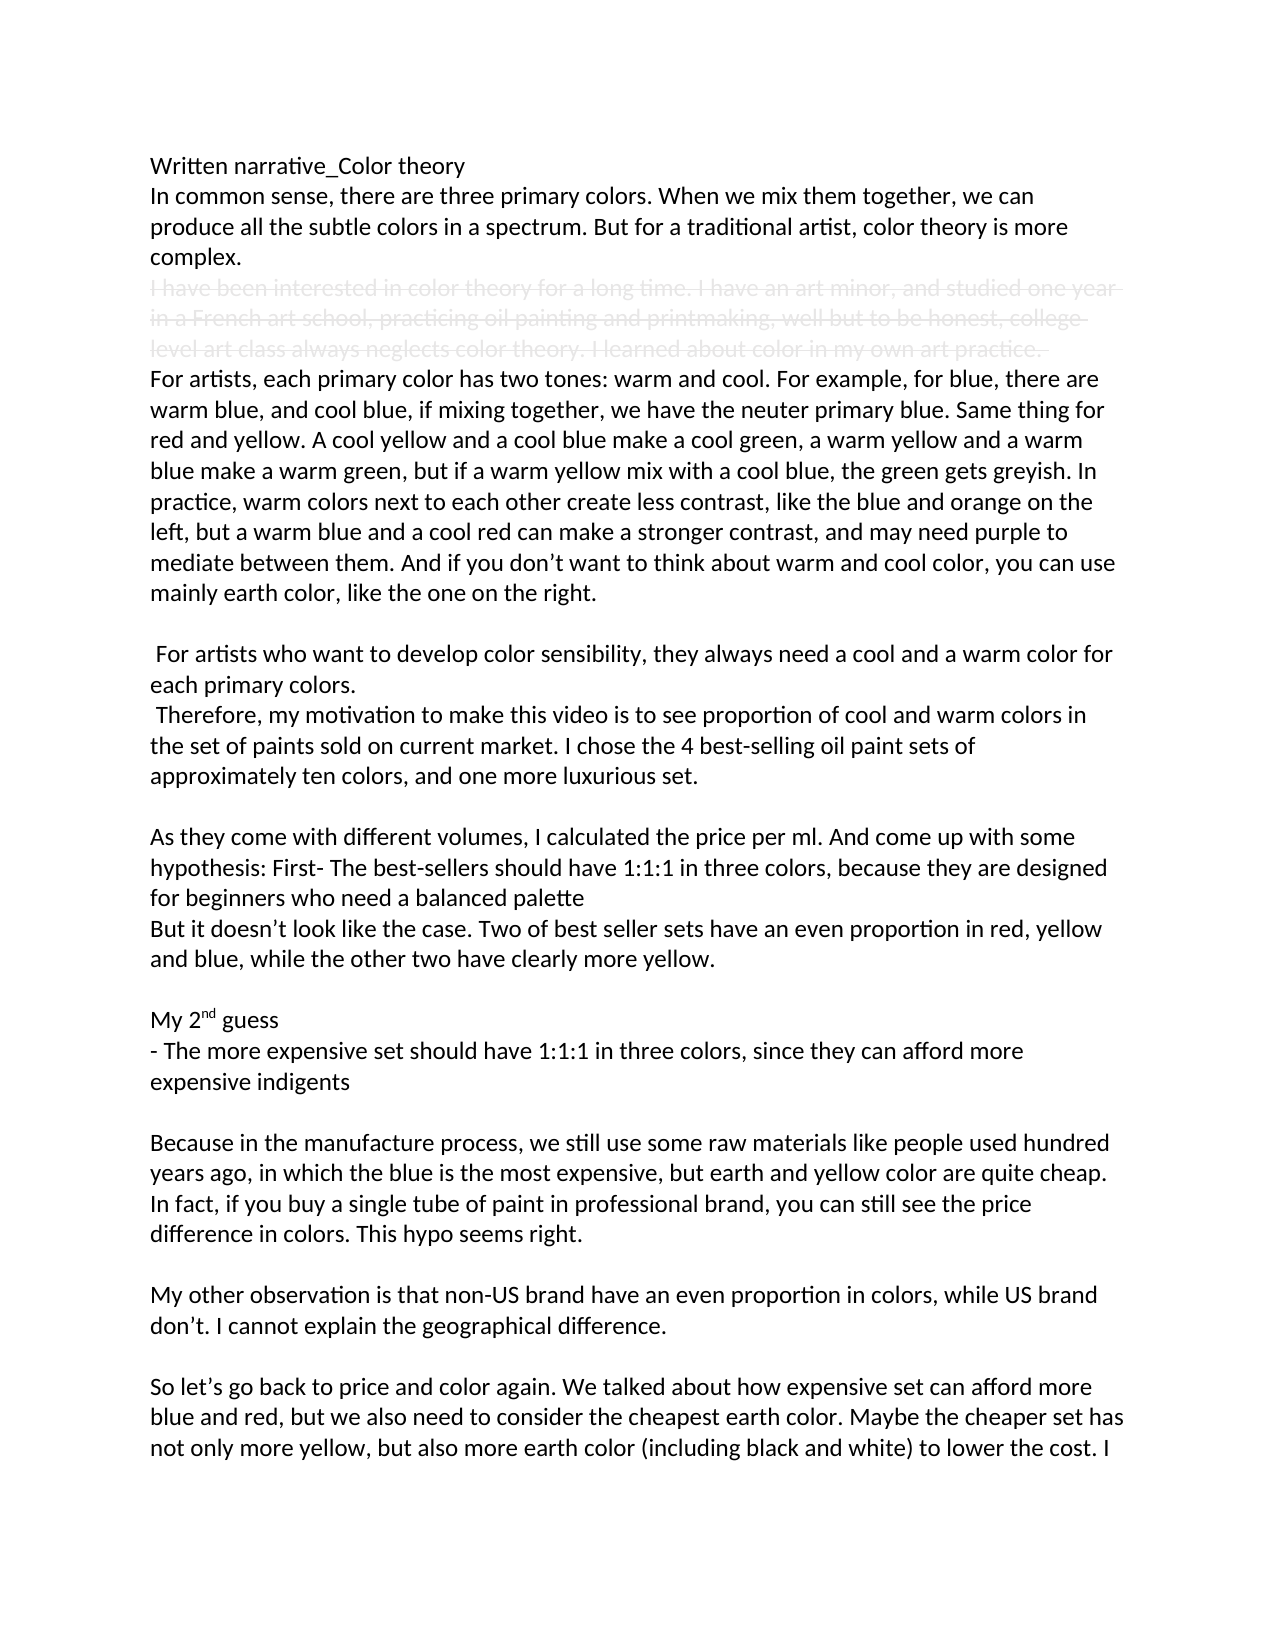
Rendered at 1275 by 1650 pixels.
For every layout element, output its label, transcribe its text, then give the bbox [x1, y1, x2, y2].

text For artists, each primary color has two tones: warm and cool. For example, for blue, there are warm blue, and cool blue, if mixing together, we have the neuter primary blue. Same thing for red and yellow. A cool yellow and a cool blue make a cool green, a warm yellow and a warm blue make a warm green, but if a warm yellow mix with a cool blue, the green gets greyish. In practice, warm colors next to each other create less contrast, like the blue and orange on the left, but a warm blue and a cool red can make a stronger contrast, and may need purple to mediate between them. And if you don’t want to think about warm and cool color, you can use mainly earth color, like the one on the right. [150, 364, 1125, 608]
text For artists who want to develop color sensibility, they always need a cool and a warm color for each primary colors. [150, 638, 1125, 699]
text As they come with different volumes, I calculated the price per ml. And come up with some hypothesis: First- The best-sellers should have 1:1:1 in three colors, because they are designed for beginners who need a balanced palette [150, 821, 1125, 913]
text - The more expensive set should have 1:1:1 in three colors, since they can afford more expensive indigents [150, 1035, 1125, 1096]
text Written narrative_Color theory [150, 150, 1125, 181]
text Because in the manufacture process, we still use some raw materials like people used hundred years ago, in which the blue is the most expensive, but earth and yellow color are quite cheap. In fact, if you buy a single tube of paint in professional brand, you can still see the price difference in colors. This hypo seems right. [150, 1127, 1125, 1249]
text My 2nd guess [150, 1004, 1125, 1035]
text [150, 1371, 1125, 1462]
text My other observation is that non-US brand have an even proportion in colors, while US brand don’t. I cannot explain the geographical difference. [150, 1279, 1125, 1340]
text In common sense, there are three primary colors. When we mix them together, we can produce all the subtle colors in a spectrum. But for a traditional artist, color theory is more complex. [150, 181, 1125, 272]
text Therefore, my motivation to make this video is to see proportion of cool and warm colors in the set of paints sold on current market. I chose the 4 best-selling oil paint sets of approximately ten colors, and one more luxurious set. [150, 699, 1125, 791]
text But it doesn’t look like the case. Two of best seller sets have an even proportion in red, yellow and blue, while the other two have clearly more yellow. [150, 913, 1125, 974]
text I have been interested in color theory for a long time. I have an art minor, and studied one year in a French art school, practicing oil painting and printmaking, well but to be honest, college level art class always neglects color theory. I learned about color in my own art practice. [150, 272, 1125, 364]
